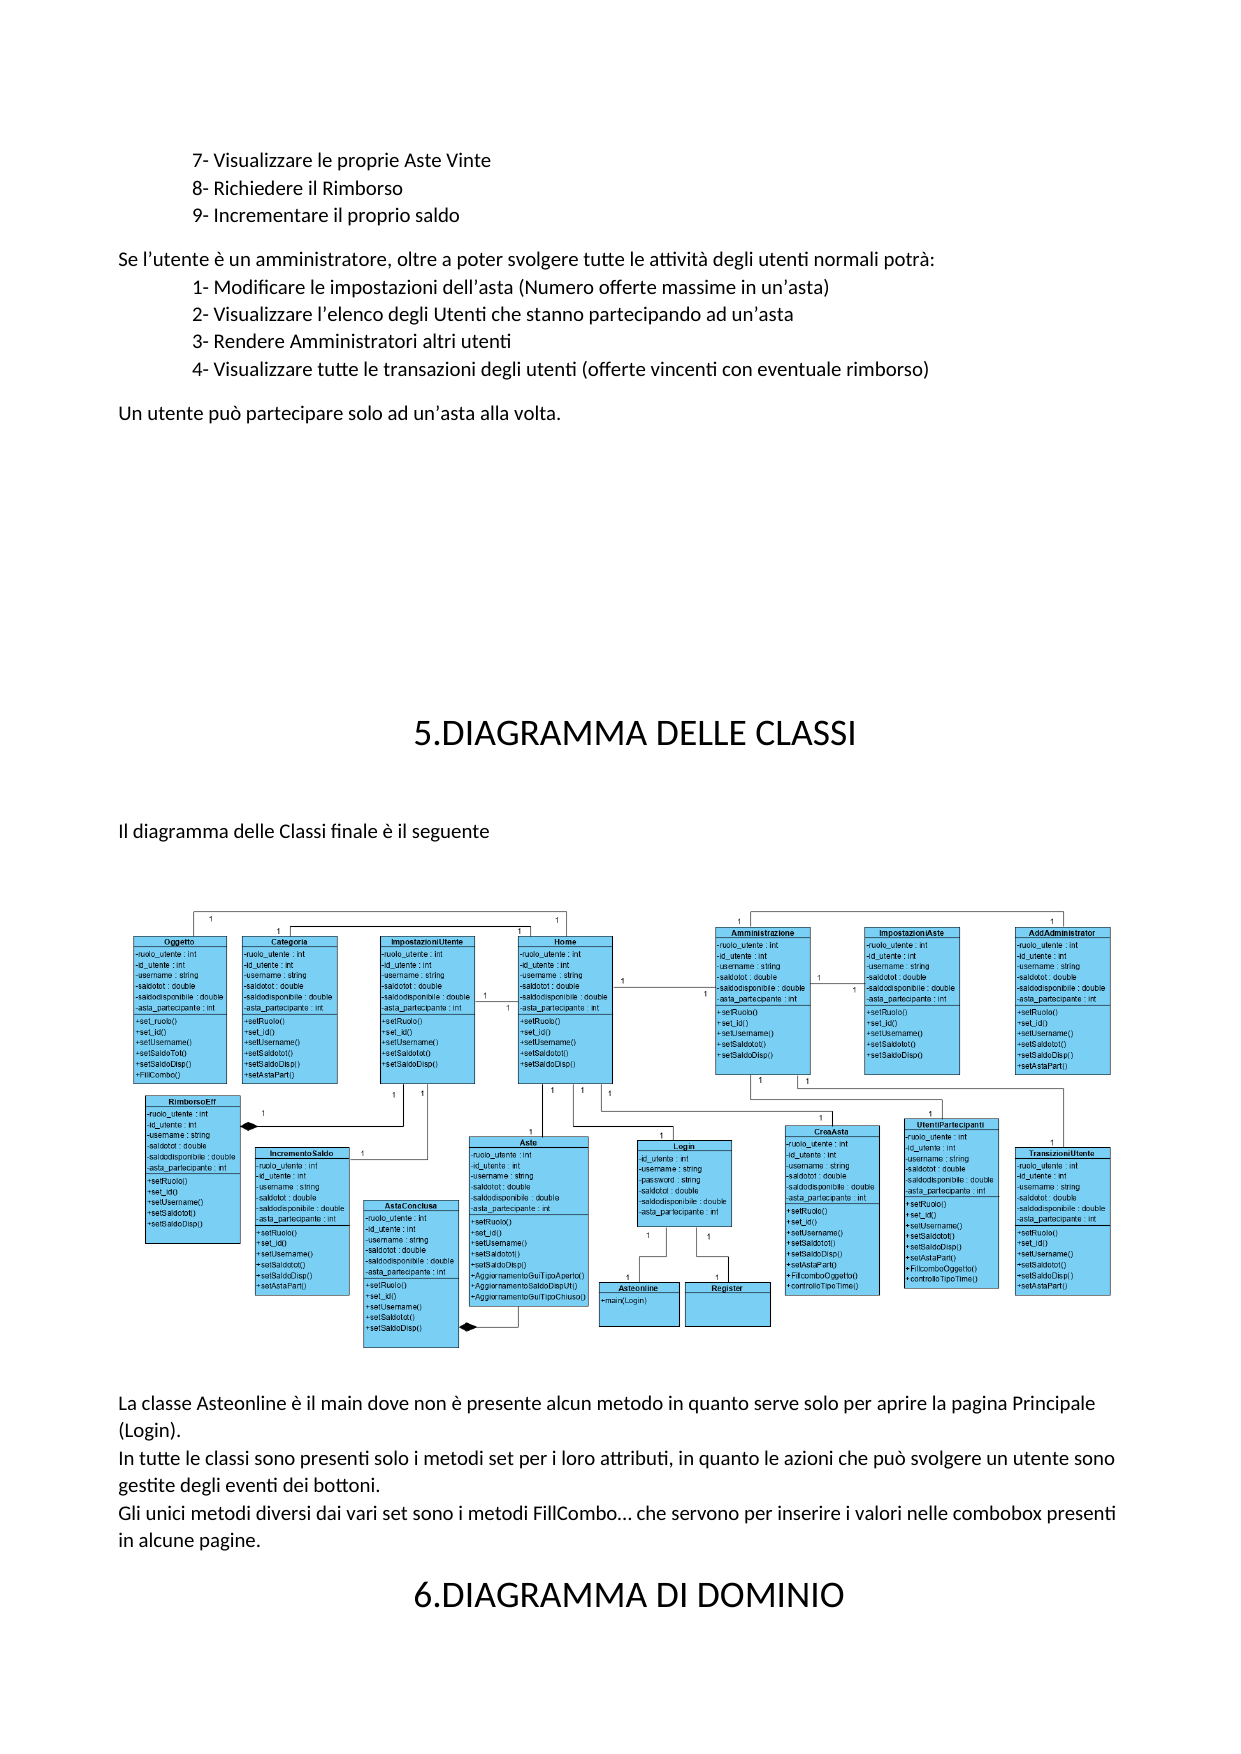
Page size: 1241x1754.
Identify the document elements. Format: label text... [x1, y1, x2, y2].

text Il diagramma delle Classi finale è il seguente [118, 819, 1122, 844]
text 5.DIAGRAMMA DELLE CLASSI [339, 708, 1122, 754]
text La classe Asteonline è il main dove non è presente alcun metodo in quanto serve solo per aprire la pagina Principale (Login). In tutte le classi sono presenti solo i metodi set per i loro attributi, in quanto le azioni che può svolgere un utente sono gestite degli eventi dei bottoni. Gli unici metodi diversi dai vari set sono i metodi FillCombo… che servono per inserire i valori nelle combobox presenti in alcune pagine. [118, 1390, 1122, 1552]
text 6.DIAGRAMMA DI DOMINIO [339, 1571, 1122, 1617]
picture [118, 906, 1123, 1372]
text Se l’utente è un amministratore, oltre a poter svolgere tutte le attività degli utenti normali potrà: 1- Modificare le impostazioni dell’asta (Numero offerte massime in un’asta) 2- Visualizzare l’elenco degli Utenti che stanno partecipando ad un’asta 3- Rendere Amministratori altri utenti 4- Visualizzare tutte le transazioni degli utenti (offerte vincenti con eventuale rimborso) [118, 246, 1122, 381]
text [118, 148, 1122, 228]
text Un utente può partecipare solo ad un’asta alla volta. [118, 400, 1122, 426]
